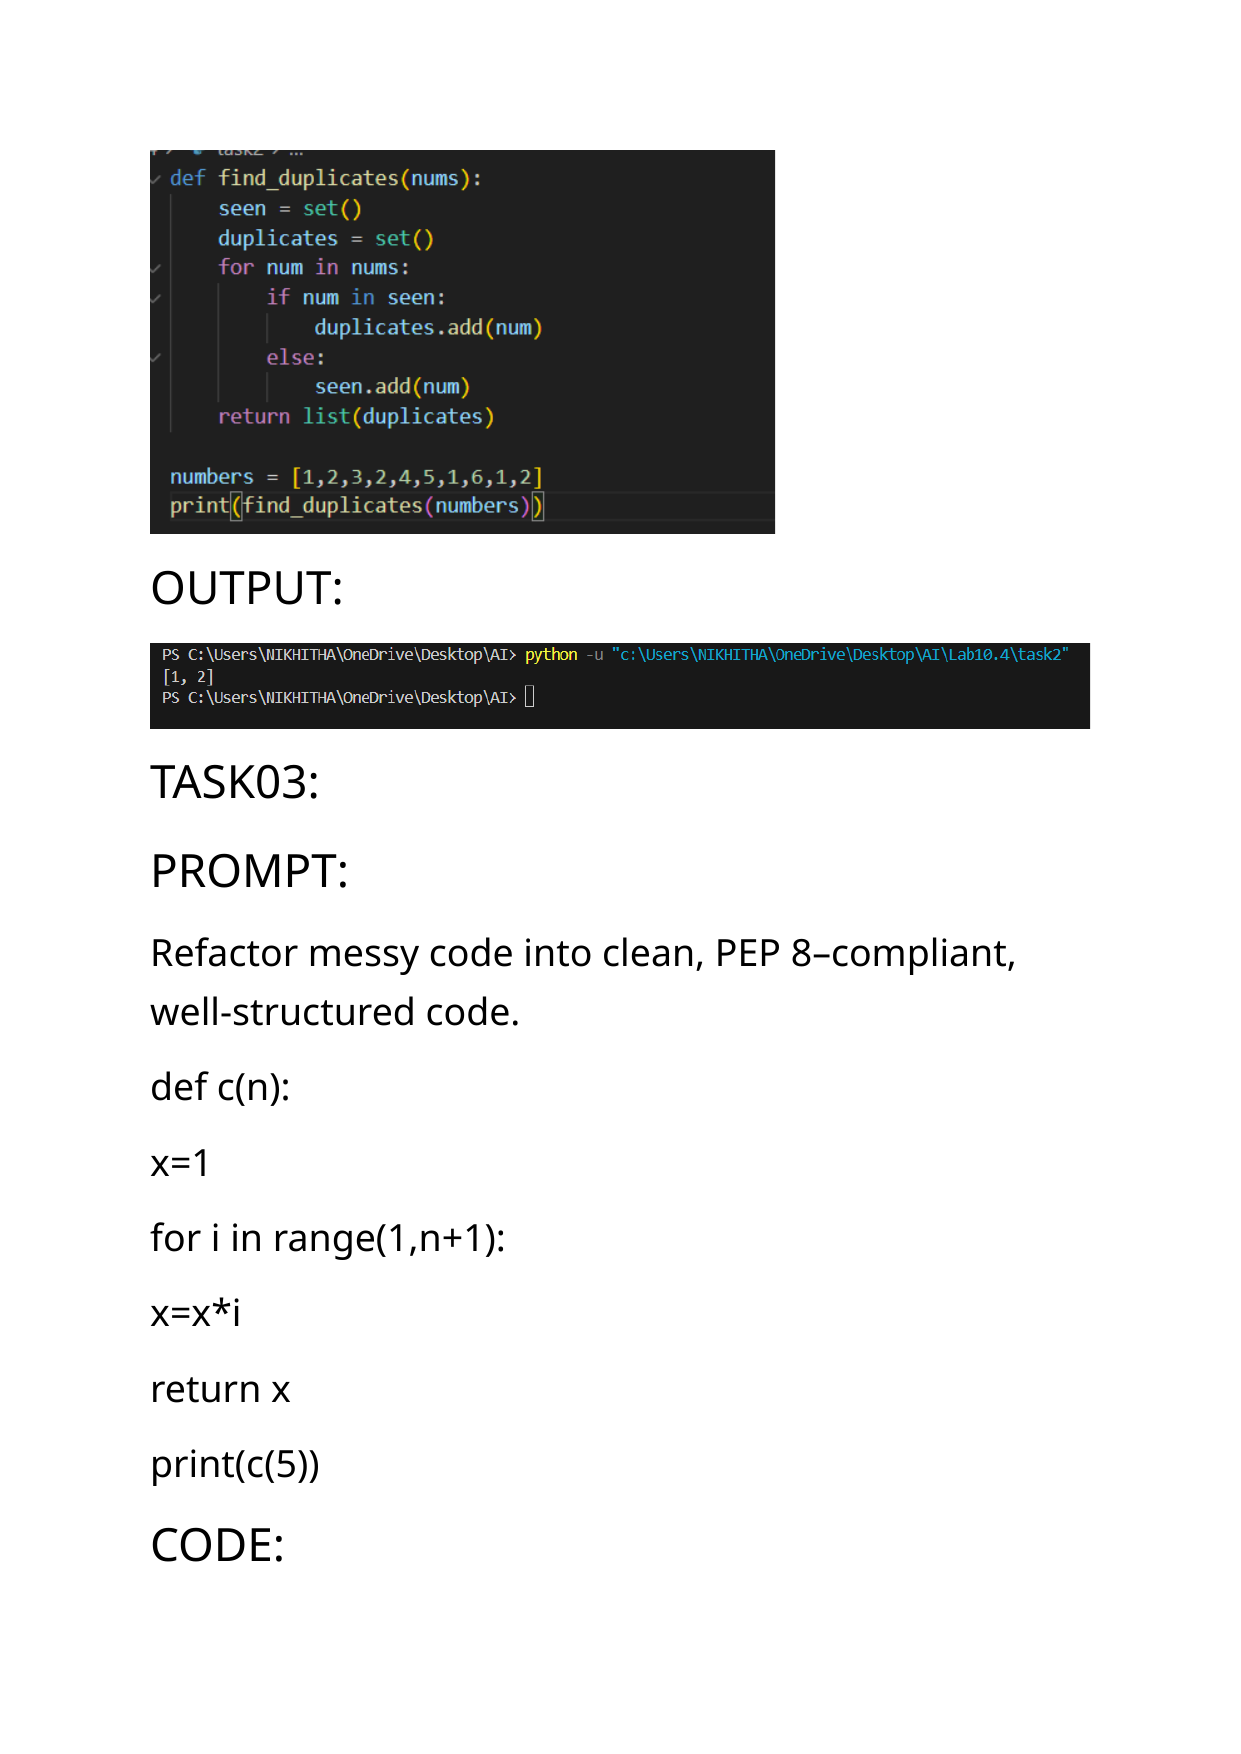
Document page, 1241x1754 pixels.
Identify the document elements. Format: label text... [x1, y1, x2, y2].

text def c(n): [150, 1061, 1090, 1112]
text CODE: [150, 1512, 1090, 1575]
text for i in range(1,n+1): [150, 1211, 1090, 1262]
text print(c(5)) [150, 1437, 1090, 1488]
text x=x*i [150, 1287, 1090, 1338]
text PROMPT: [150, 838, 1090, 901]
text Refactor messy code into clean, PEP 8–compliant, well-structured code. [150, 927, 1090, 1036]
text x=1 [150, 1136, 1090, 1187]
text OUTPUT: [150, 556, 1090, 618]
text TASK03: [150, 750, 1090, 812]
text return x [150, 1362, 1090, 1413]
